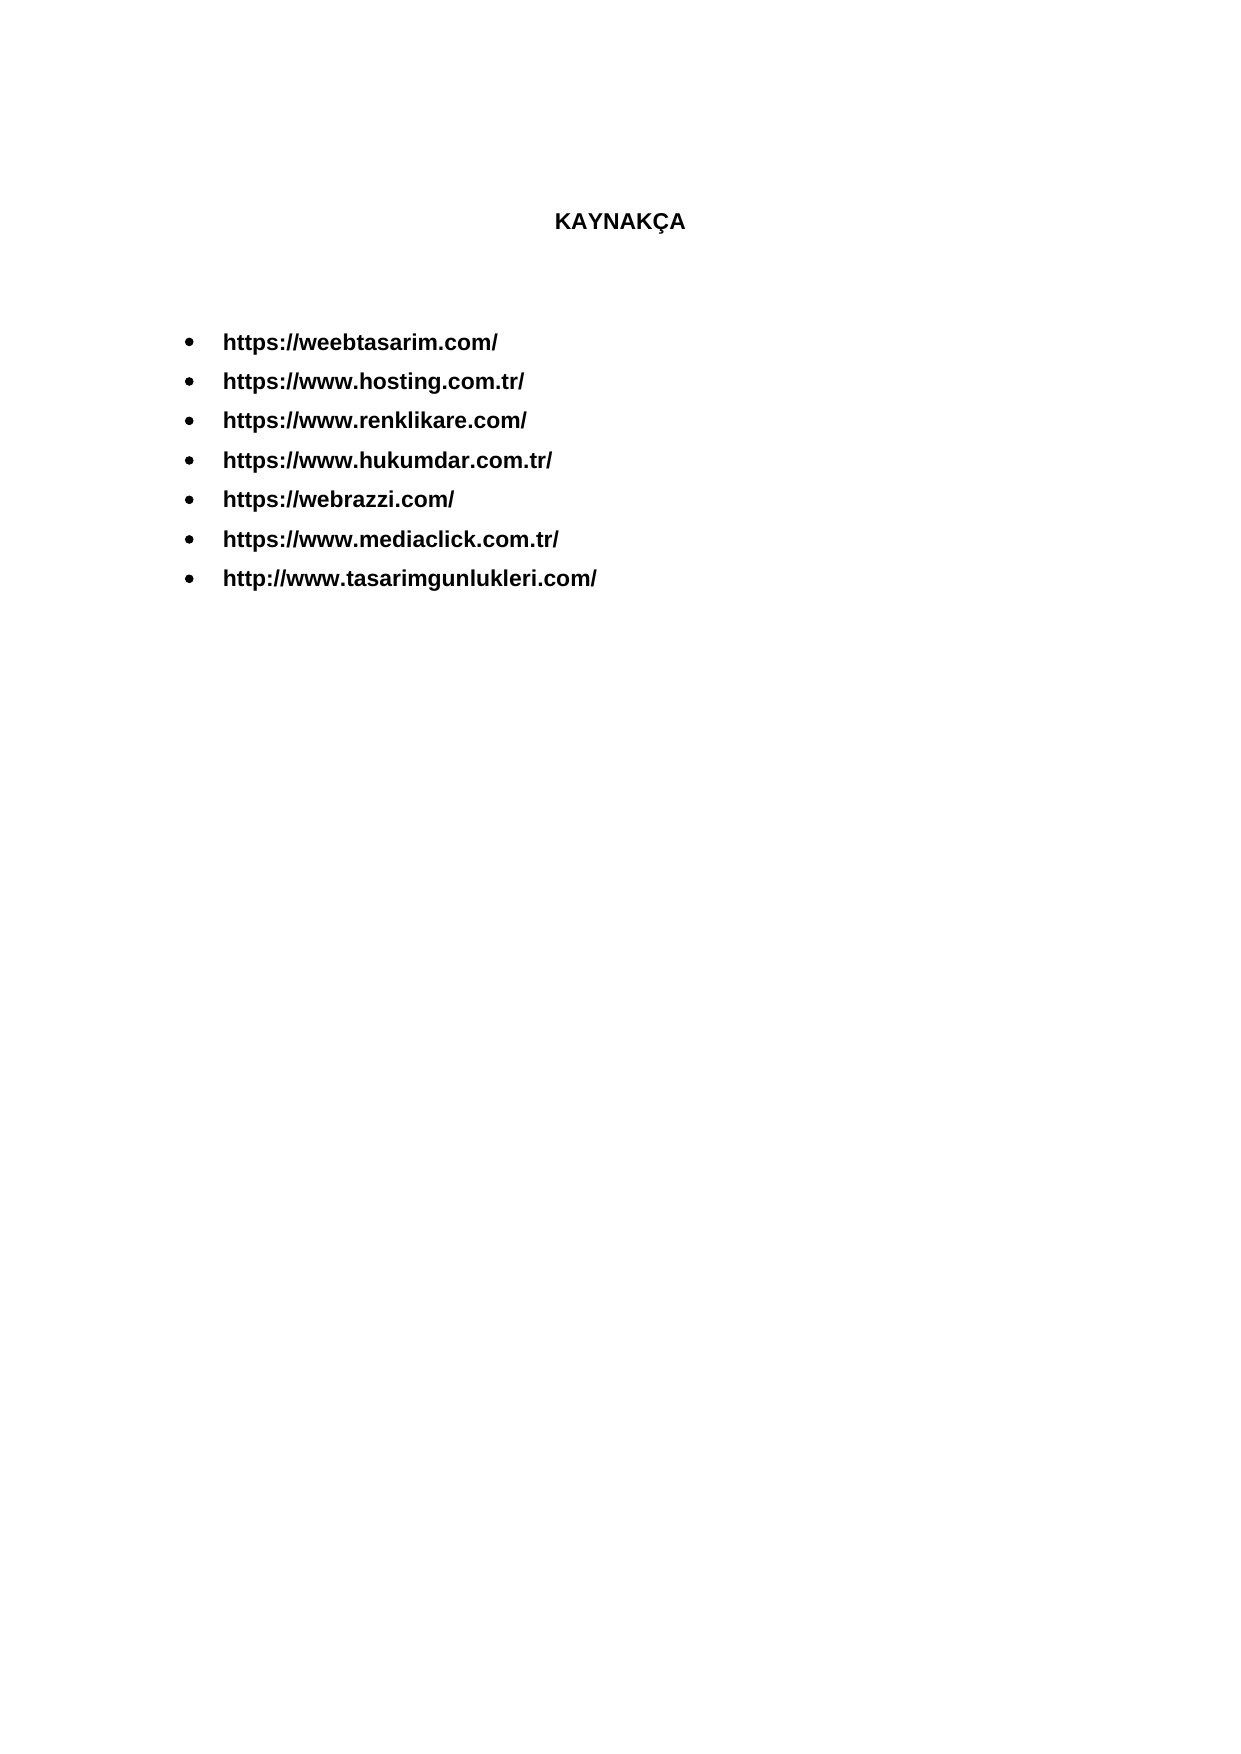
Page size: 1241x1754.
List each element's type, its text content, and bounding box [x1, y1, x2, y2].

list http://www.tasarimgunlukleri.com/ [185, 565, 1093, 592]
list https://www.hukumdar.com.tr/ [185, 447, 1093, 473]
list https://www.hosting.com.tr/ [185, 368, 1093, 394]
list https://webrazzi.com/ [185, 486, 1093, 513]
list https://weebtasarim.com/ [185, 328, 1093, 355]
list https://www.renklikare.com/ [185, 407, 1093, 434]
list https://www.mediaclick.com.tr/ [185, 526, 1093, 552]
text KAYNAKÇA [148, 208, 1093, 234]
